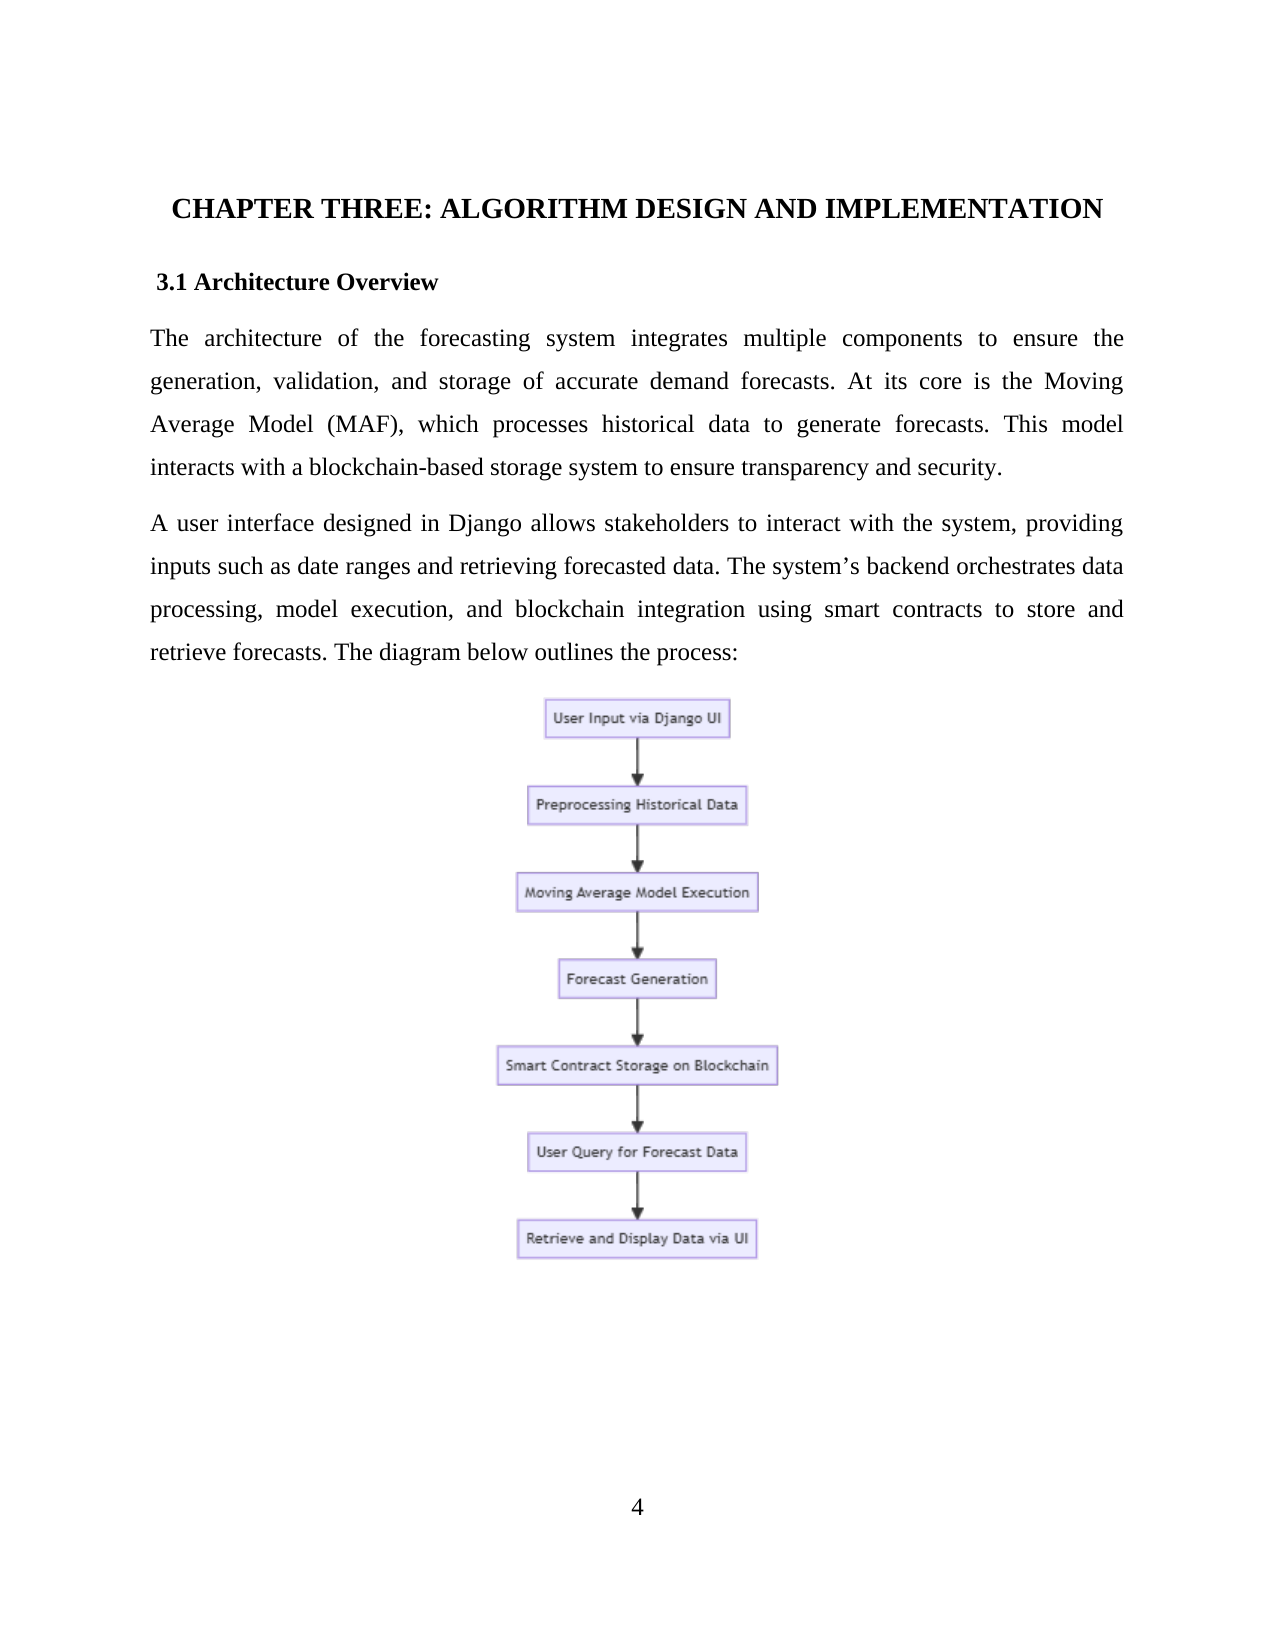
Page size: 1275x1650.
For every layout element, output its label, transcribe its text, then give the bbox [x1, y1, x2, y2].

subtitle CHAPTER THREE: ALGORITHM DESIGN AND IMPLEMENTATION [150, 192, 1125, 225]
picture [150, 692, 1125, 1266]
subtitle 3.1 Architecture Overview [150, 267, 1125, 296]
text The architecture of the forecasting system integrates multiple components to ensure the generation, validation, and storage of accurate demand forecasts. At its core is the Moving Average Model (MAF), which processes historical data to generate forecasts. This model interacts with a blockchain-based storage system to ensure transparency and security. [150, 323, 1125, 481]
text A user interface designed in Django allows stakeholders to interact with the system, providing inputs such as date ranges and retrieving forecasted data. The system’s backend orchestrates data processing, model execution, and blockchain integration using smart contracts to store and retrieve forecasts. The diagram below outlines the process: [150, 508, 1125, 666]
